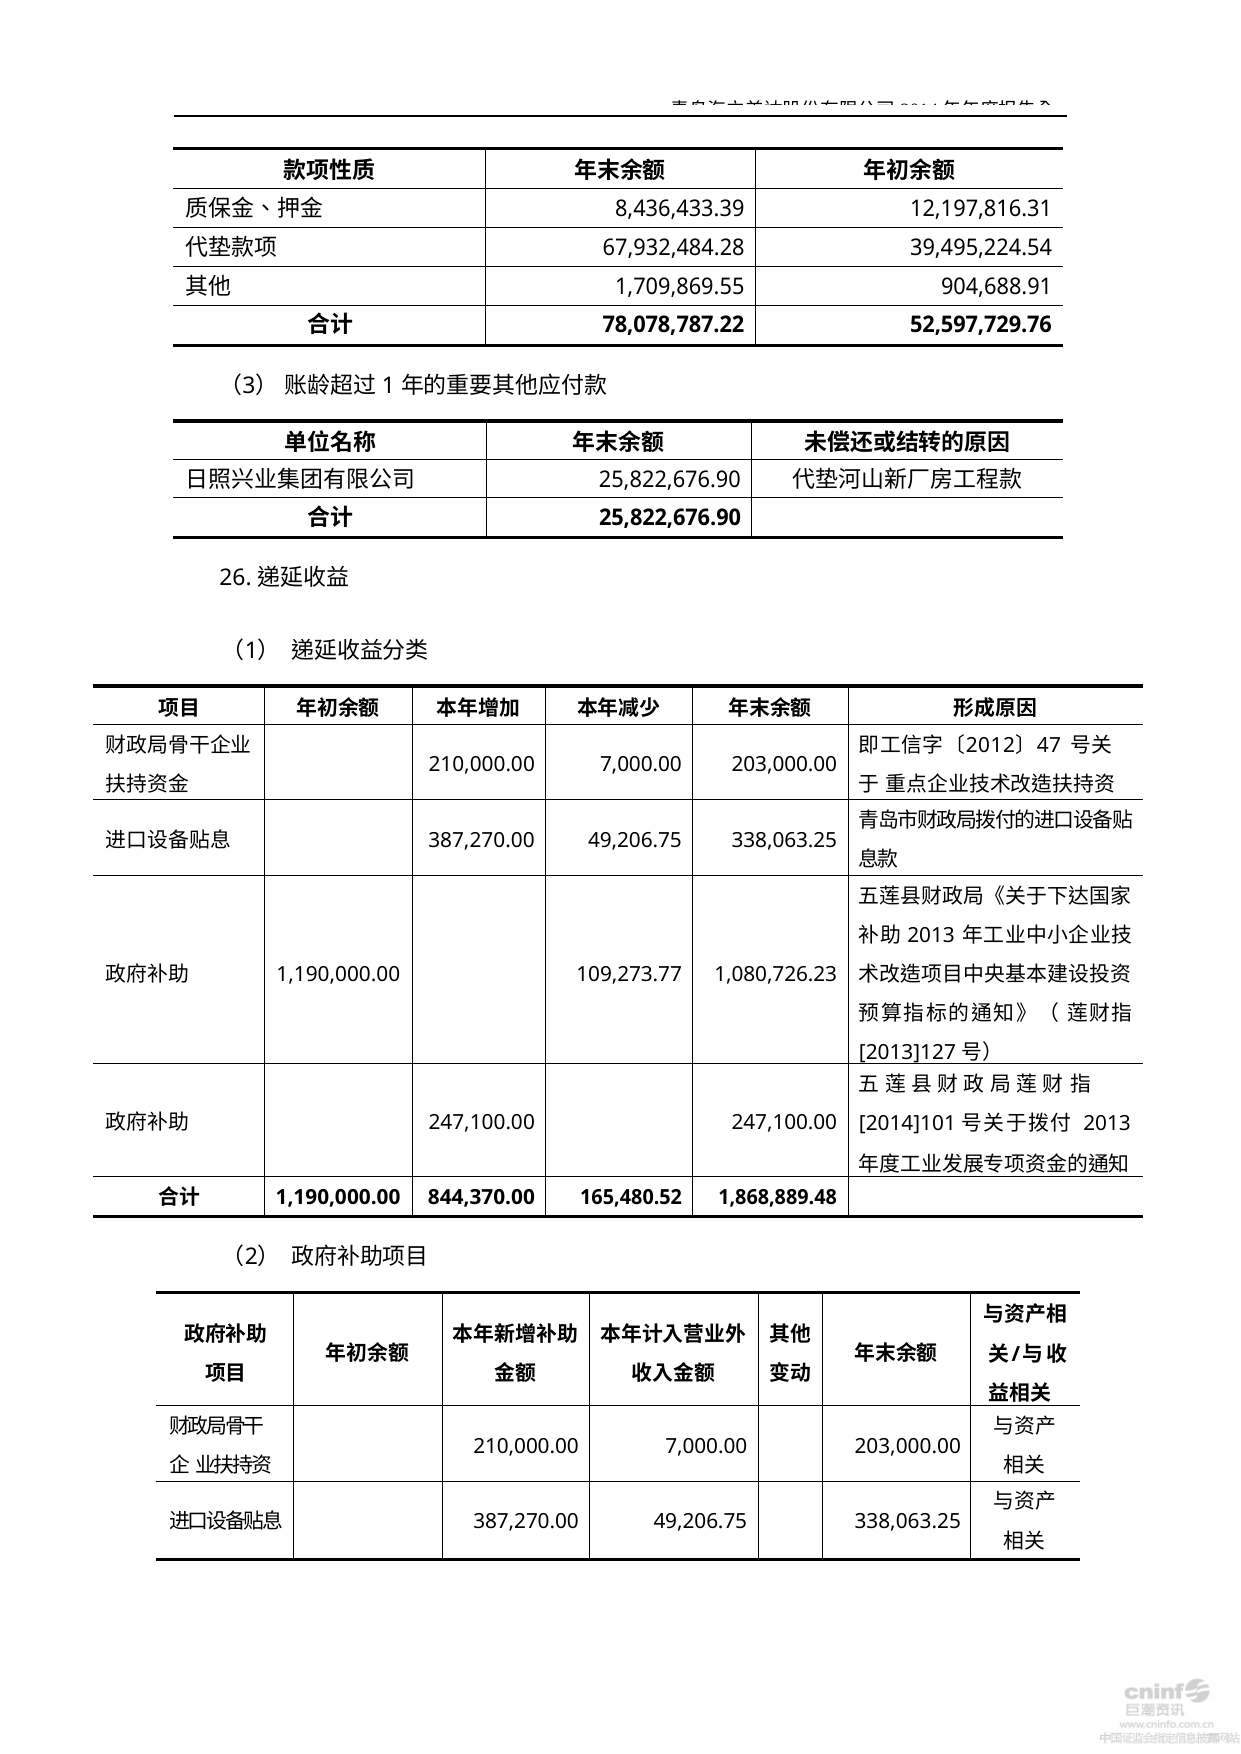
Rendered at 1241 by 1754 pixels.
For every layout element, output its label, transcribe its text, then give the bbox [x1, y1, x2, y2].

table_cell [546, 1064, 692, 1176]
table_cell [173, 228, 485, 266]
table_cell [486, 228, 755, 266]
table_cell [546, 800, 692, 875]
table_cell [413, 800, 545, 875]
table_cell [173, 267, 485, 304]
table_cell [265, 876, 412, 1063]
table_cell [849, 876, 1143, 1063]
picture [1099, 1673, 1241, 1754]
text （2） 政府补助项目 [222, 1240, 1240, 1271]
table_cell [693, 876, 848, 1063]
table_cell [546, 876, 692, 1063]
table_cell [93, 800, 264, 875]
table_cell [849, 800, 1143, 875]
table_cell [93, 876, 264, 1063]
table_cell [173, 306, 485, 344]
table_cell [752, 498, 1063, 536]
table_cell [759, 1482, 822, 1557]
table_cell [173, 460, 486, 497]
text （1） 递延收益分类 [222, 634, 1240, 665]
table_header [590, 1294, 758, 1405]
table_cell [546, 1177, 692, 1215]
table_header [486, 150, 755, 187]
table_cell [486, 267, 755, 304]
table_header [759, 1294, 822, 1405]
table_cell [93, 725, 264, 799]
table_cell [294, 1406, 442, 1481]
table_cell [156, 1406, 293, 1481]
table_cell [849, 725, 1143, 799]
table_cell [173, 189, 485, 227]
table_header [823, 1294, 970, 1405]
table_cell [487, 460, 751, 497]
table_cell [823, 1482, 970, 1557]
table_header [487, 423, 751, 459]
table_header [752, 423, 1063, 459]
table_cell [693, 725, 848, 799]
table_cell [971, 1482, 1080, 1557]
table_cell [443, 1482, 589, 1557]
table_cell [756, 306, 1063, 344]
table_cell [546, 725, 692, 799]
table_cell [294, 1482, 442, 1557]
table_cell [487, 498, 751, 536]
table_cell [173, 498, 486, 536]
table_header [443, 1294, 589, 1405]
text 26. 递延收益 [219, 561, 1240, 593]
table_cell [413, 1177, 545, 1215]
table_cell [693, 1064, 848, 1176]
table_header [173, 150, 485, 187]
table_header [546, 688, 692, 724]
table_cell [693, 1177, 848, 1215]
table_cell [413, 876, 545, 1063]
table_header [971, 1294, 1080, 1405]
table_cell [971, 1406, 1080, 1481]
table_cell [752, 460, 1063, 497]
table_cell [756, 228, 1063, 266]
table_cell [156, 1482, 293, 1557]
text （3） 账龄超过 1 年的重要其他应付款 [219, 369, 1240, 400]
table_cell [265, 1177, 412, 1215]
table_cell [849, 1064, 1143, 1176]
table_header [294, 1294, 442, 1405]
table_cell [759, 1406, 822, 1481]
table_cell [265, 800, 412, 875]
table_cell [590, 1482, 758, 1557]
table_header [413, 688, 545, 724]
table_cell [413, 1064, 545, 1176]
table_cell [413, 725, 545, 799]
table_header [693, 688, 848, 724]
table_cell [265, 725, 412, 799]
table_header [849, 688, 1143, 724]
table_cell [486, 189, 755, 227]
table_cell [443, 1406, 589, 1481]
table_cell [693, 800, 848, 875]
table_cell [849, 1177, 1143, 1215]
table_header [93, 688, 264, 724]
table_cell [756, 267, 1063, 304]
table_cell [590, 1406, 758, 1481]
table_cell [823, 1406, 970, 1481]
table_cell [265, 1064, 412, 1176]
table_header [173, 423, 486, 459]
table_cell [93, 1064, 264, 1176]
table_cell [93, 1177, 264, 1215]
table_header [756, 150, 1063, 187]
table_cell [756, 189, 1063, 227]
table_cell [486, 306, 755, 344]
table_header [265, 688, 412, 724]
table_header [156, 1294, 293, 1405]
